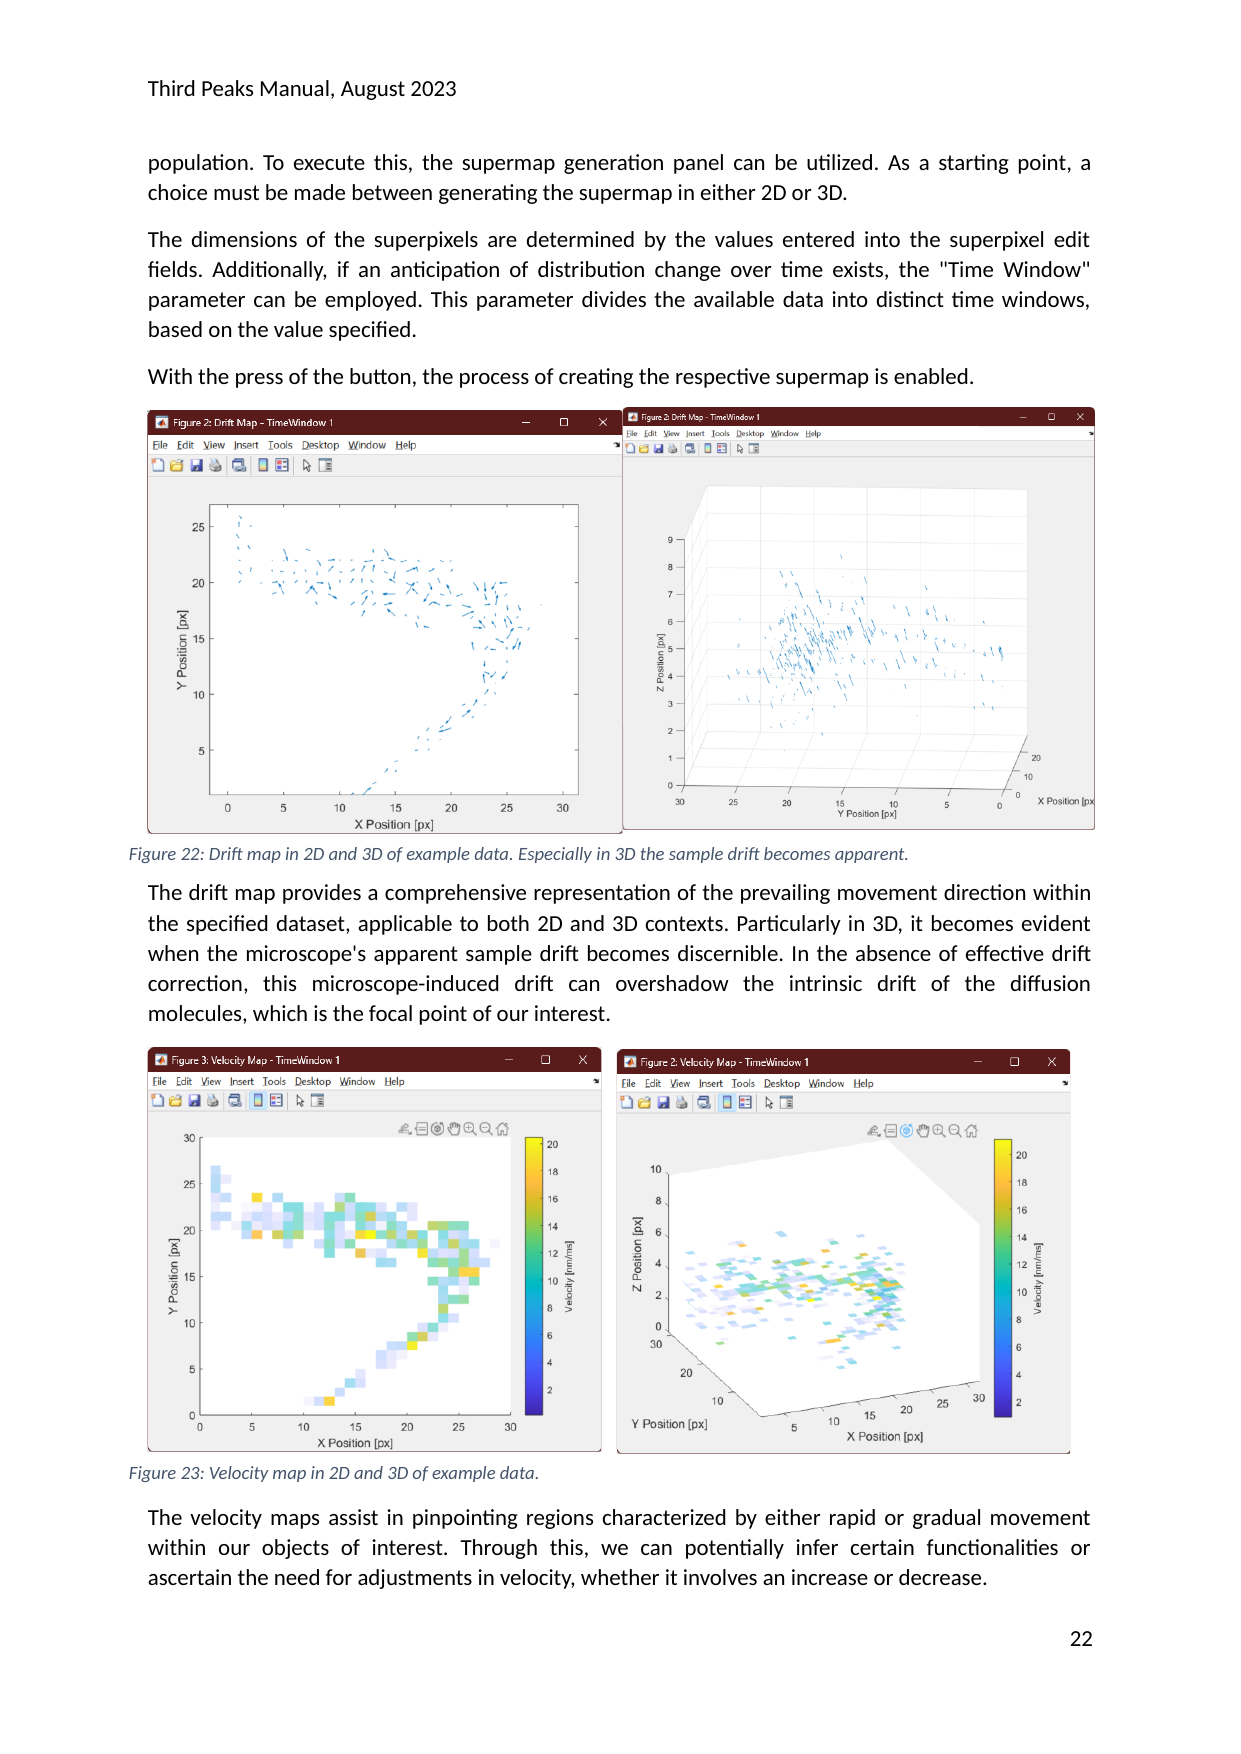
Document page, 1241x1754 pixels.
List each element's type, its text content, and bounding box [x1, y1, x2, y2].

picture [147, 407, 1095, 834]
text The dimensions of the superpixels are determined by the values entered into the superpixel edit fields. Additionally, if an anticipation of distribution change over time exists, the "Time Window" parameter can be employed. This parameter divides the available data into distinct time windows, based on the value specified. [148, 225, 1093, 343]
text The drift map provides a comprehensive representation of the prevailing movement direction within the specified dataset, applicable to both 2D and 3D contexts. Particularly in 3D, it becomes evident when the microscope's apparent sample drift becomes discernible. In the absence of effective drift correction, this microscope-induced drift can overshadow the intrinsic drift of the diffusion molecules, which is the focal point of our interest. [148, 878, 1093, 1027]
picture [147, 1047, 602, 1452]
picture [616, 1049, 1071, 1454]
text With the press of the button, the process of creating the respective supermap is enabled. [148, 362, 1093, 390]
